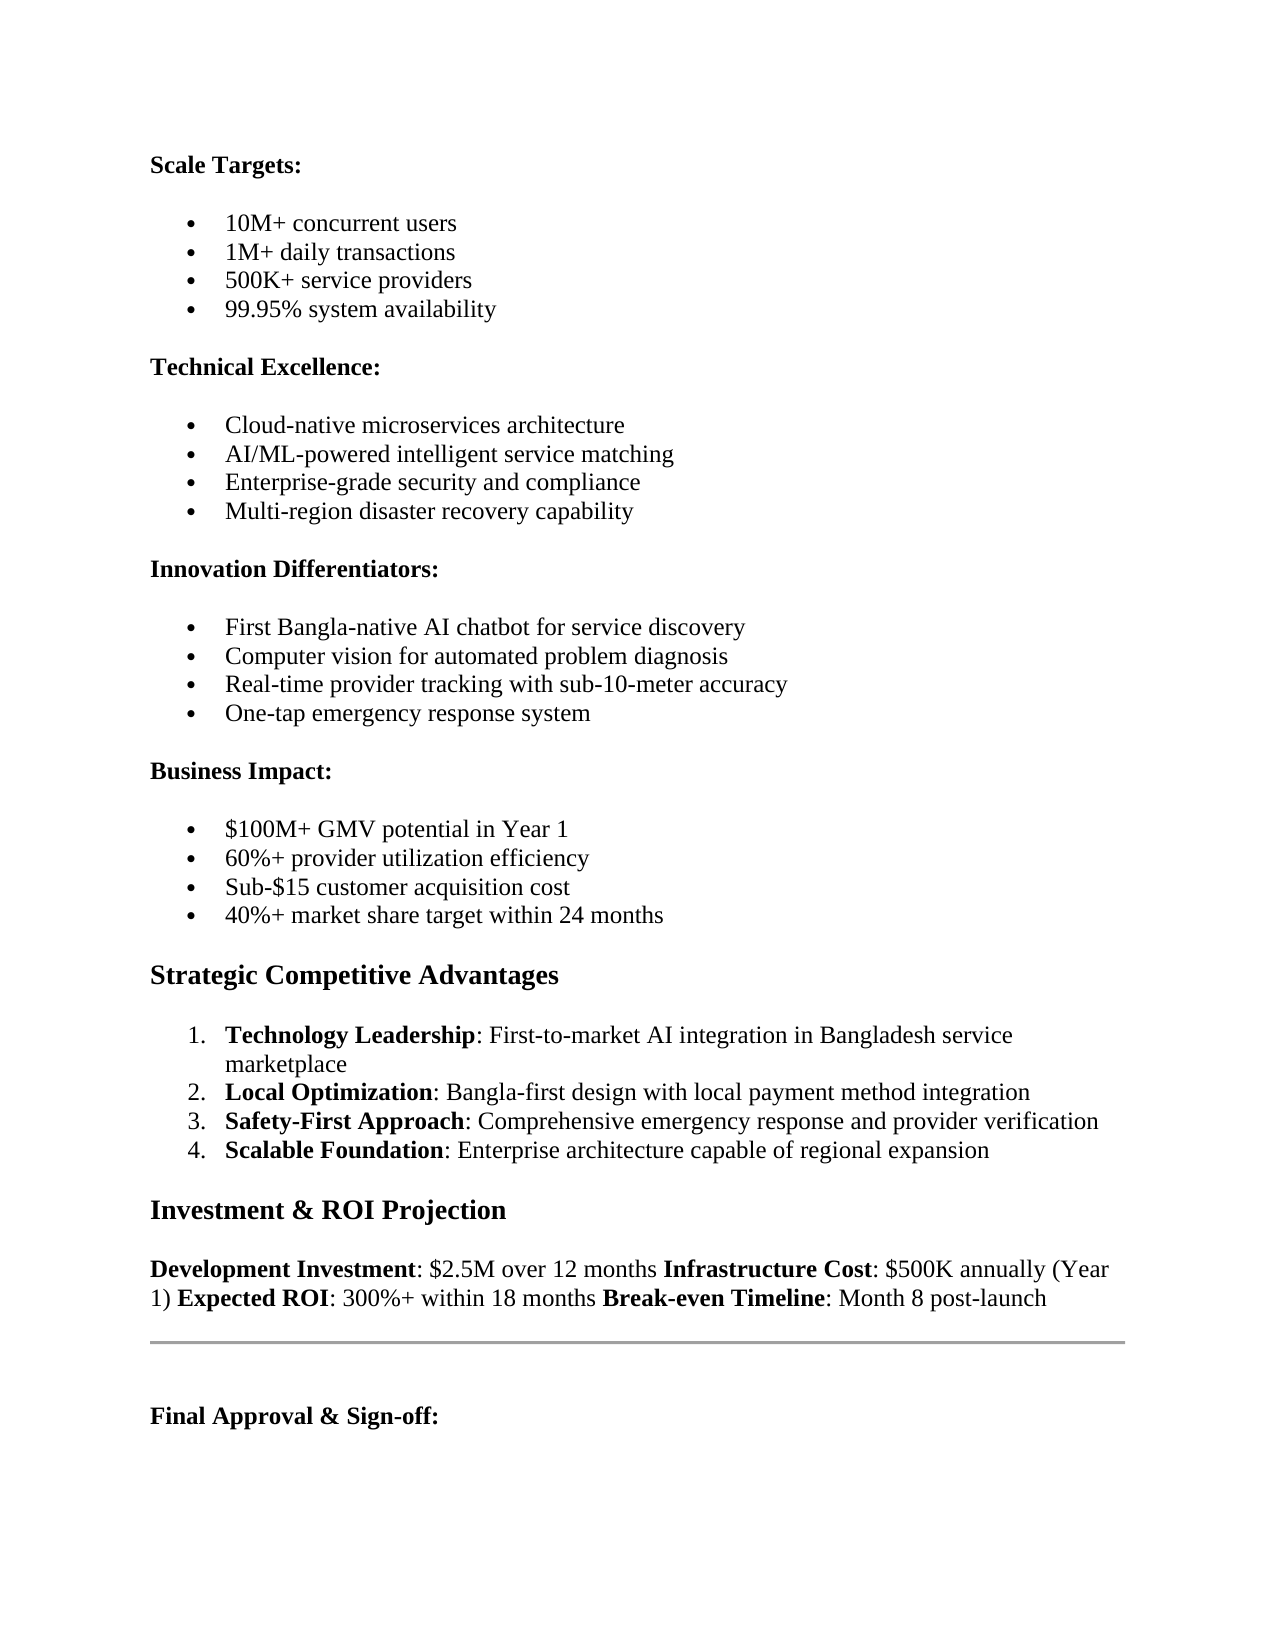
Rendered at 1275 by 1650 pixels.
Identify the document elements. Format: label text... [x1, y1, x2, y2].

text Scale Targets: [150, 150, 1125, 179]
text Development Investment: $2.5M over 12 months Infrastructure Cost: $500K annually (Year 1) Expected ROI: 300%+ within 18 months Break-even Timeline: Month 8 post-launch [150, 1254, 1125, 1312]
list Sub-$15 customer acquisition cost [187, 872, 1125, 900]
list $100M+ GMV potential in Year 1 [187, 814, 1125, 843]
list Cloud-native microservices architecture [187, 410, 1125, 439]
list AI/ML-powered intelligent service matching [187, 439, 1125, 467]
list 500K+ service providers [187, 265, 1125, 294]
list Technology Leadership: First-to-market AI integration in Bangladesh service marketplace [187, 1020, 1125, 1077]
text Technical Excellence: [150, 352, 1125, 381]
list 10M+ concurrent users [187, 208, 1125, 237]
text Final Approval & Sign-off: [150, 1401, 1125, 1429]
list 40%+ market share target within 24 months [187, 900, 1125, 929]
text Innovation Differentiators: [150, 554, 1125, 583]
list 99.95% system availability [187, 294, 1125, 323]
list 60%+ provider utilization efficiency [187, 843, 1125, 872]
list Computer vision for automated problem diagnosis [187, 641, 1125, 669]
list Safety-First Approach: Comprehensive emergency response and provider verification [187, 1106, 1125, 1135]
list One-tap emergency response system [187, 698, 1125, 727]
text Strategic Competitive Advantages [150, 958, 1125, 991]
list Multi-region disaster recovery capability [187, 496, 1125, 525]
list Real-time provider tracking with sub-10-meter accuracy [187, 669, 1125, 698]
list 1M+ daily transactions [187, 237, 1125, 265]
list Scalable Foundation: Enterprise architecture capable of regional expansion [187, 1135, 1125, 1164]
list Enterprise-grade security and compliance [187, 467, 1125, 496]
list First Bangla-native AI chatbot for service discovery [187, 612, 1125, 641]
text Business Impact: [150, 756, 1125, 785]
text Investment & ROI Projection [150, 1193, 1125, 1225]
list Local Optimization: Bangla-first design with local payment method integration [187, 1077, 1125, 1106]
